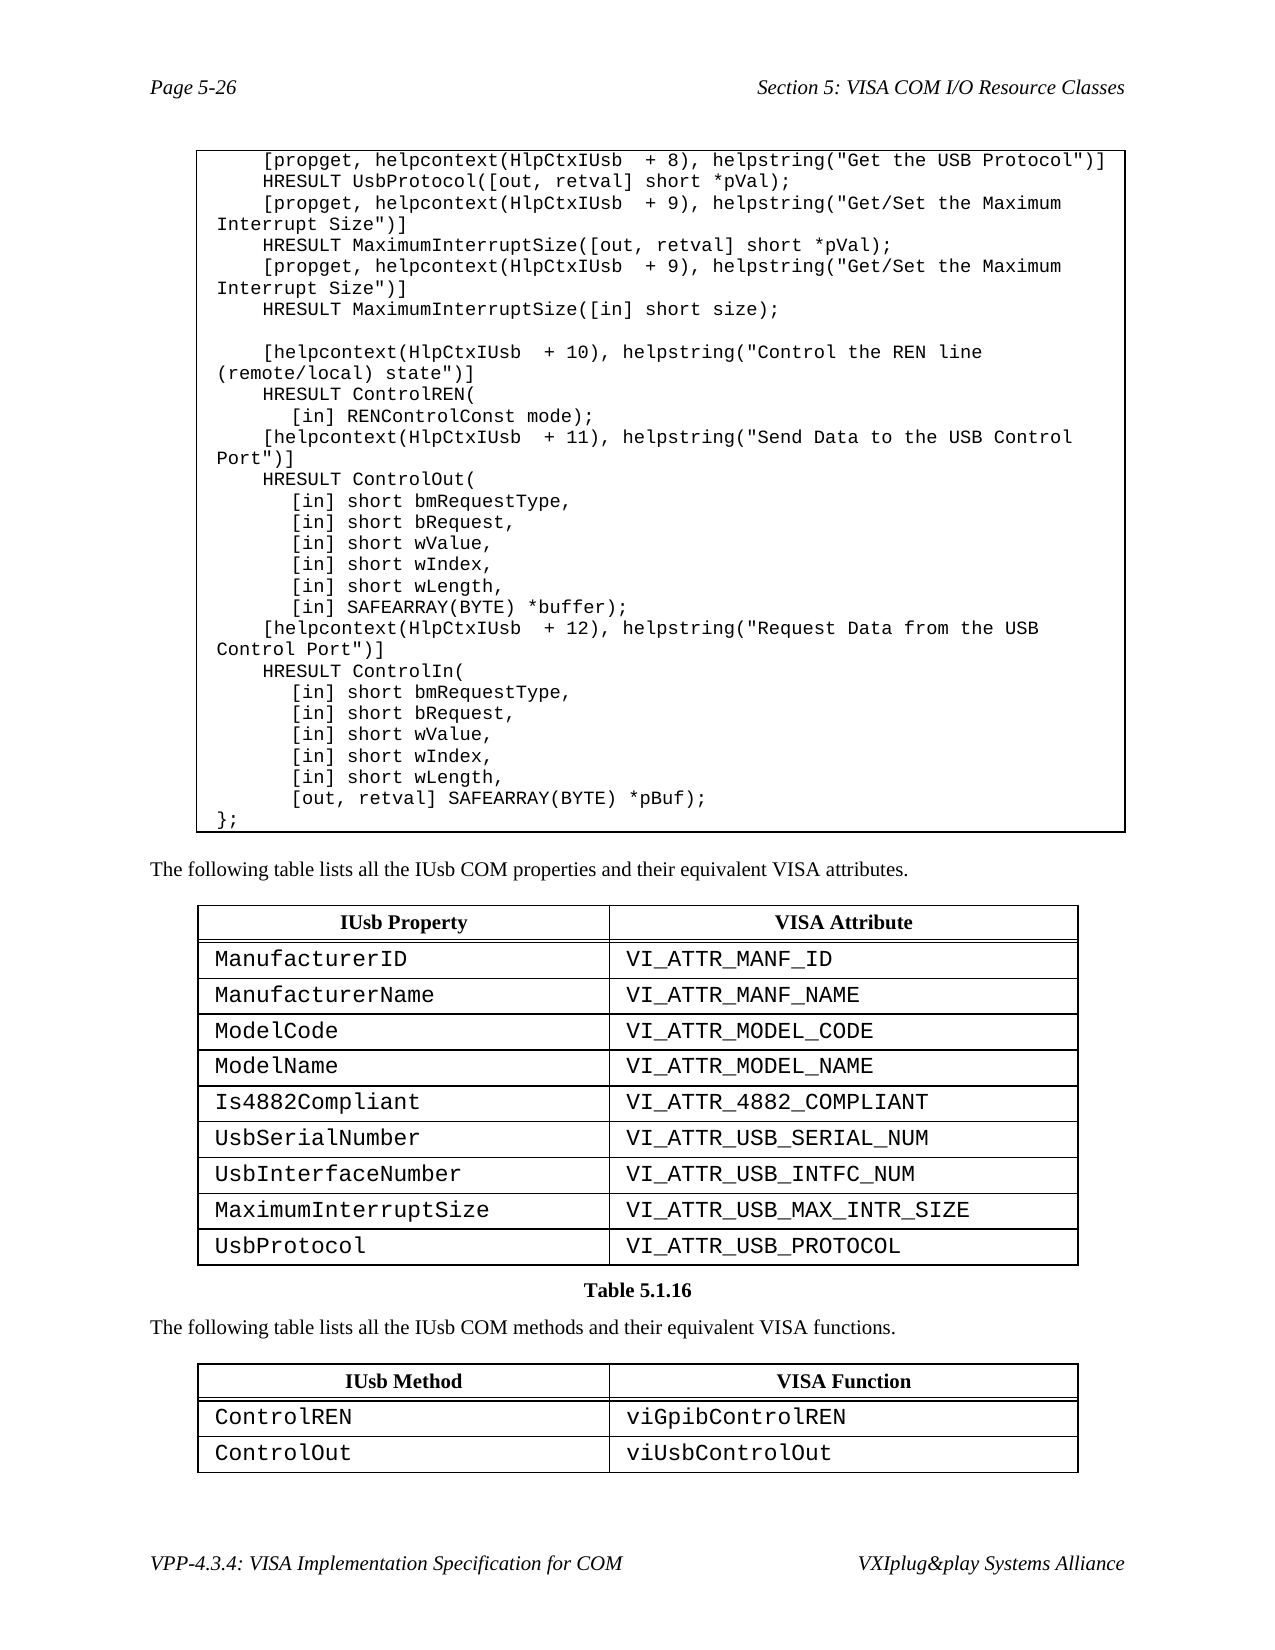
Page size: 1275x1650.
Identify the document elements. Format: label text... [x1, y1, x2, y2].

table_header IUsb Method [199, 1365, 609, 1397]
text The following table lists all the IUsb COM methods and their equivalent VISA functions. [150, 1315, 1125, 1339]
table_cell Is4882Compliant [199, 1087, 609, 1121]
table_cell VI_ATTR_MANF_ID [610, 943, 1077, 977]
table_cell VI_ATTR_USB_MAX_INTR_SIZE [610, 1194, 1077, 1228]
table_cell VI_ATTR_USB_INTFC_NUM [610, 1158, 1077, 1192]
table_cell ManufacturerName [199, 979, 609, 1013]
table_cell MaximumInterruptSize [199, 1194, 609, 1228]
text Table 5.1.16 [150, 1278, 1125, 1302]
table_cell VI_ATTR_USB_PROTOCOL [610, 1230, 1077, 1264]
table_cell viUsbControlOut [610, 1437, 1077, 1472]
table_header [197, 151, 1124, 831]
table_header VISA Function [610, 1365, 1077, 1397]
table_cell UsbInterfaceNumber [199, 1158, 609, 1192]
table_cell VI_ATTR_USB_SERIAL_NUM [610, 1122, 1077, 1157]
table_cell ControlREN [199, 1402, 609, 1436]
table_cell UsbProtocol [199, 1230, 609, 1264]
text The following table lists all the IUsb COM properties and their equivalent VISA attributes. [150, 856, 1125, 881]
table_header VISA Attribute [610, 906, 1077, 938]
table_cell ModelName [199, 1051, 609, 1085]
table_cell VI_ATTR_4882_COMPLIANT [610, 1087, 1077, 1121]
table_cell VI_ATTR_MANF_NAME [610, 979, 1077, 1013]
table_cell ManufacturerID [199, 943, 609, 977]
table_cell ControlOut [199, 1437, 609, 1472]
table_cell VI_ATTR_MODEL_CODE [610, 1015, 1077, 1049]
table_cell UsbSerialNumber [199, 1122, 609, 1157]
table_header IUsb Property [199, 906, 609, 938]
table_cell VI_ATTR_MODEL_NAME [610, 1051, 1077, 1085]
table_cell ModelCode [199, 1015, 609, 1049]
table_cell viGpibControlREN [610, 1402, 1077, 1436]
